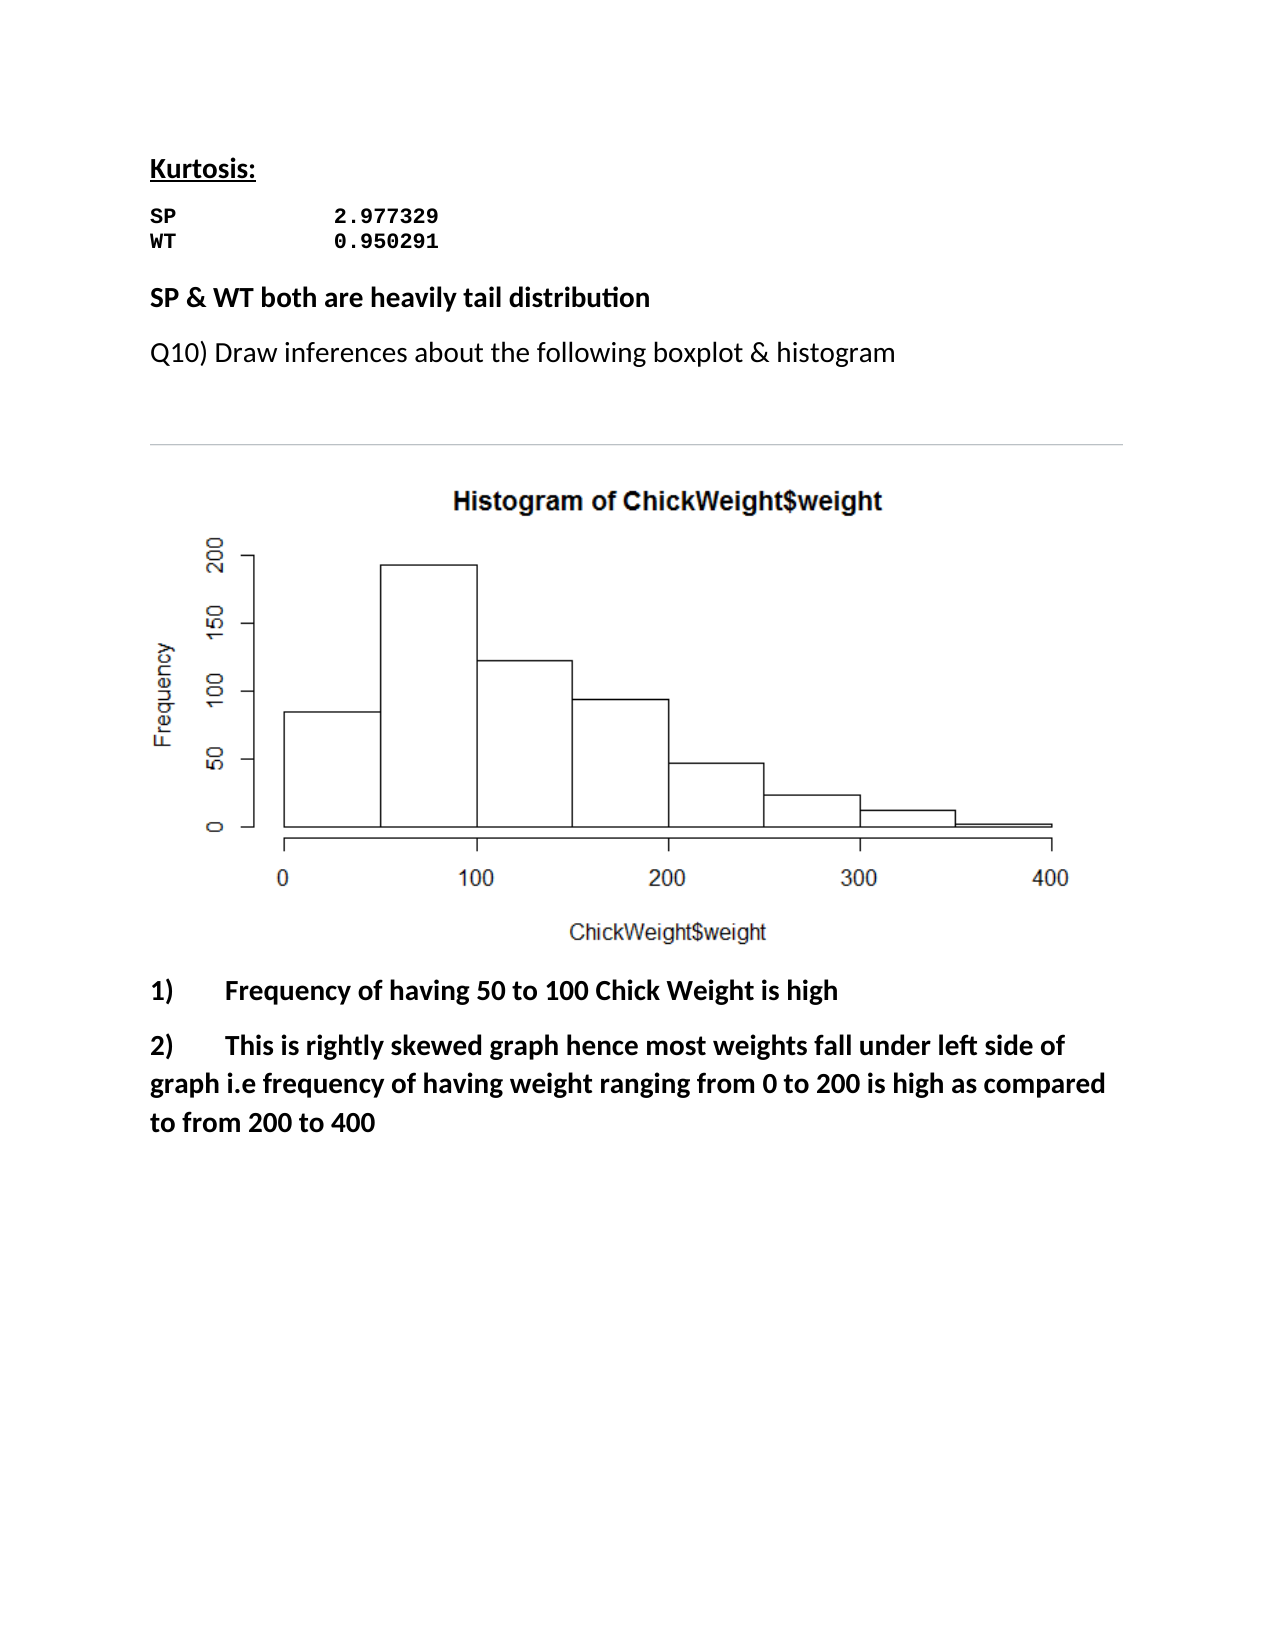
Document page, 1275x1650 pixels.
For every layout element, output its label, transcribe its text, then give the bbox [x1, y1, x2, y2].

text WT 0.950291 [150, 230, 1125, 255]
picture [150, 444, 1123, 954]
text SP 2.977329 [150, 205, 1125, 230]
text 1) Frequency of having 50 to 100 Chick Weight is high [150, 972, 1125, 1008]
text SP & WT both are heavily tail distribution [150, 279, 1125, 315]
text Q10) Draw inferences about the following boxplot & histogram [150, 334, 1125, 370]
text Kurtosis: [150, 150, 1125, 186]
text 2) This is rightly skewed graph hence most weights fall under left side of graph i.e frequency of having weight ranging from 0 to 200 is high as compared to from 200 to 400 [150, 1027, 1125, 1140]
